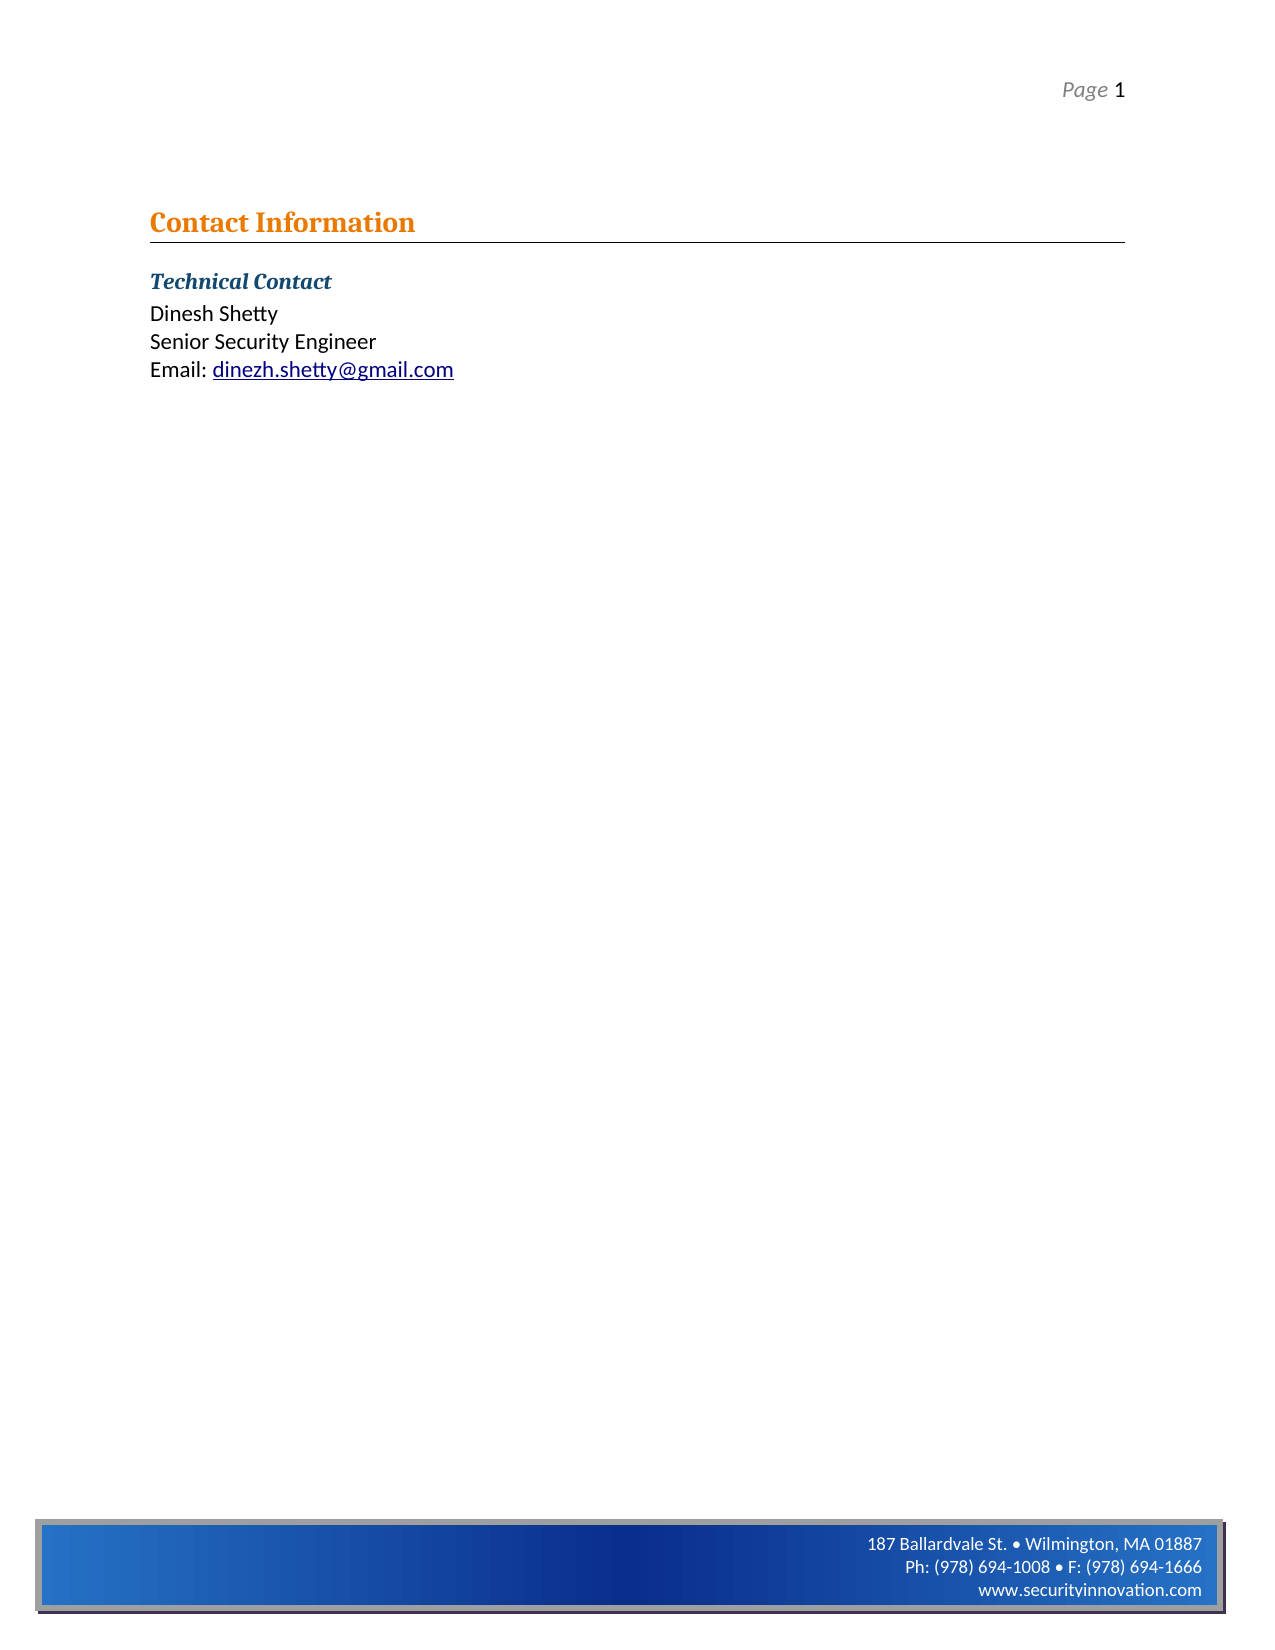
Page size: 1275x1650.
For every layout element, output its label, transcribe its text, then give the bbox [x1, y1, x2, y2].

subtitle Contact Information [150, 206, 1125, 242]
text Dinesh Shetty [150, 299, 1125, 327]
subtitle Technical Contact [150, 268, 1125, 295]
text Email: dinezh.shetty@gmail.com [150, 355, 1125, 383]
text Senior Security Engineer [150, 327, 1125, 355]
